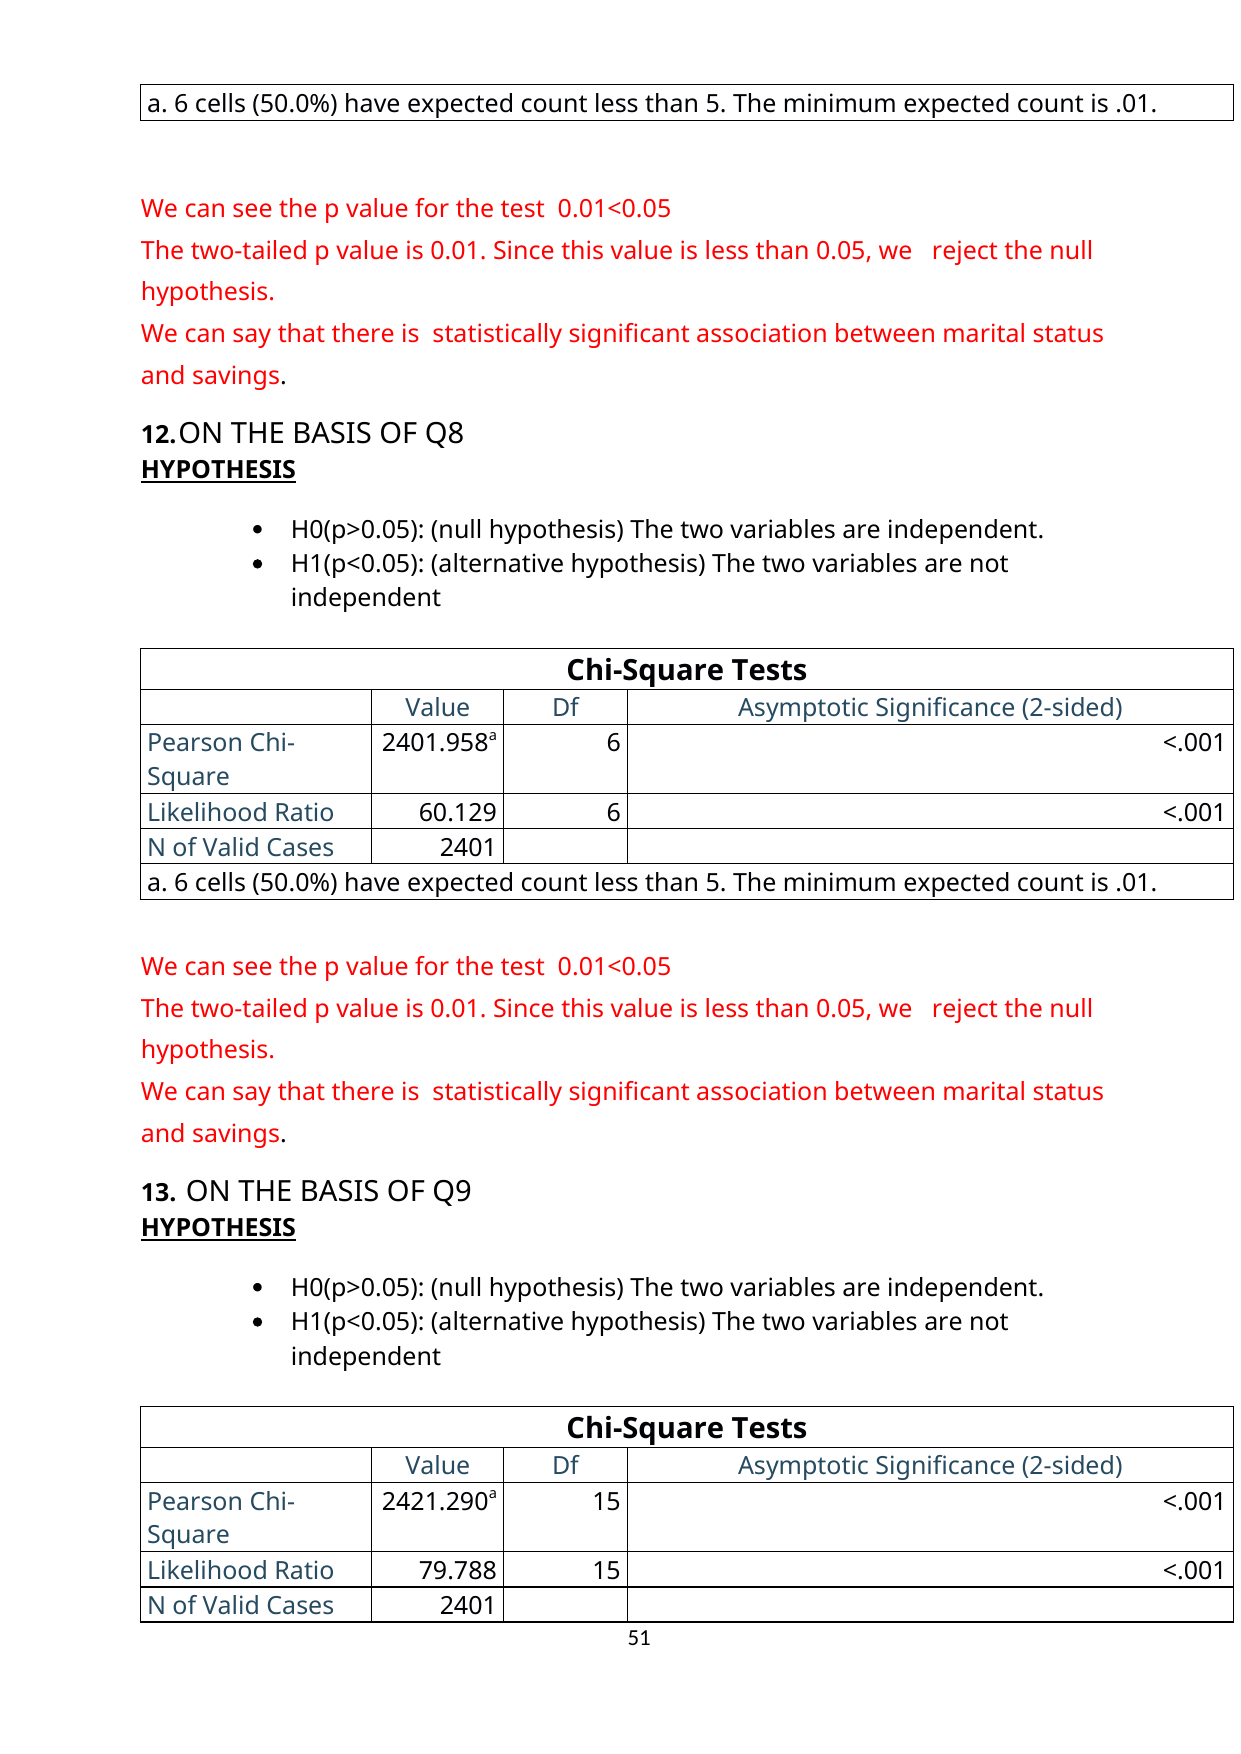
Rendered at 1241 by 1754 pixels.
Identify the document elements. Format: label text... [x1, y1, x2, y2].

table_cell Pearson Chi-Square [141, 1483, 371, 1551]
table_cell <.001 [628, 725, 1233, 793]
list H0(p>0.05): (null hypothesis) The two variables are independent. [253, 512, 1137, 546]
table_cell 2401 [372, 1588, 503, 1621]
text We can see the p value for the test 0.01<0.05 The two-tailed p value is 0.01. Since this value is less than 0.05, we reject the null hypothesis. We can say that there is statistically significant association between marital status and savings. [141, 183, 1137, 391]
table_cell 6 [504, 794, 627, 828]
table_cell <.001 [628, 1552, 1233, 1586]
table_cell [141, 1448, 371, 1482]
list ON THE BASIS OF Q9 [141, 1170, 1137, 1210]
table_header Chi-Square Tests [141, 1407, 1233, 1447]
table_cell 60.129 [372, 794, 503, 828]
text HYPOTHESIS [141, 1210, 1137, 1244]
table_cell [141, 690, 371, 724]
list H1(p<0.05): (alternative hypothesis) The two variables are not independent [253, 546, 1137, 614]
list H1(p<0.05): (alternative hypothesis) The two variables are not independent [253, 1304, 1137, 1372]
text HYPOTHESIS [141, 452, 1137, 486]
table_cell [504, 1588, 627, 1621]
table_cell [628, 829, 1233, 863]
table_cell Likelihood Ratio [141, 1552, 371, 1586]
table_cell Value [372, 690, 503, 724]
table_cell N of Valid Cases [141, 829, 371, 863]
table_cell Value [372, 1448, 503, 1482]
table_cell [504, 829, 627, 863]
table_cell 2401.958a [372, 725, 503, 793]
table_header Chi-Square Tests [141, 649, 1233, 689]
table_cell a. 6 cells (50.0%) have expected count less than 5. The minimum expected count is .01. [141, 85, 1233, 119]
table_cell <.001 [628, 794, 1233, 828]
text We can see the p value for the test 0.01<0.05 The two-tailed p value is 0.01. Since this value is less than 0.05, we reject the null hypothesis. We can say that there is statistically significant association between marital status and savings. [141, 941, 1137, 1149]
table_cell 6 [504, 725, 627, 793]
table_cell a. 6 cells (50.0%) have expected count less than 5. The minimum expected count is .01. [141, 864, 1233, 898]
table_cell Asymptotic Significance (2-sided) [628, 690, 1233, 724]
table_cell Likelihood Ratio [141, 794, 371, 828]
table_cell 79.788 [372, 1552, 503, 1586]
table_cell Df [504, 1448, 627, 1482]
table_cell N of Valid Cases [141, 1588, 371, 1621]
table_cell 2401 [372, 829, 503, 863]
table_cell <.001 [628, 1483, 1233, 1551]
table_cell 15 [504, 1552, 627, 1586]
list H0(p>0.05): (null hypothesis) The two variables are independent. [253, 1270, 1137, 1304]
table_cell Asymptotic Significance (2-sided) [628, 1448, 1233, 1482]
table_cell Pearson Chi-Square [141, 725, 371, 793]
table_cell 15 [504, 1483, 627, 1551]
table_cell Df [504, 690, 627, 724]
list ON THE BASIS OF Q8 [141, 412, 1137, 452]
table_cell 2421.290a [372, 1483, 503, 1551]
table_cell [628, 1588, 1233, 1621]
